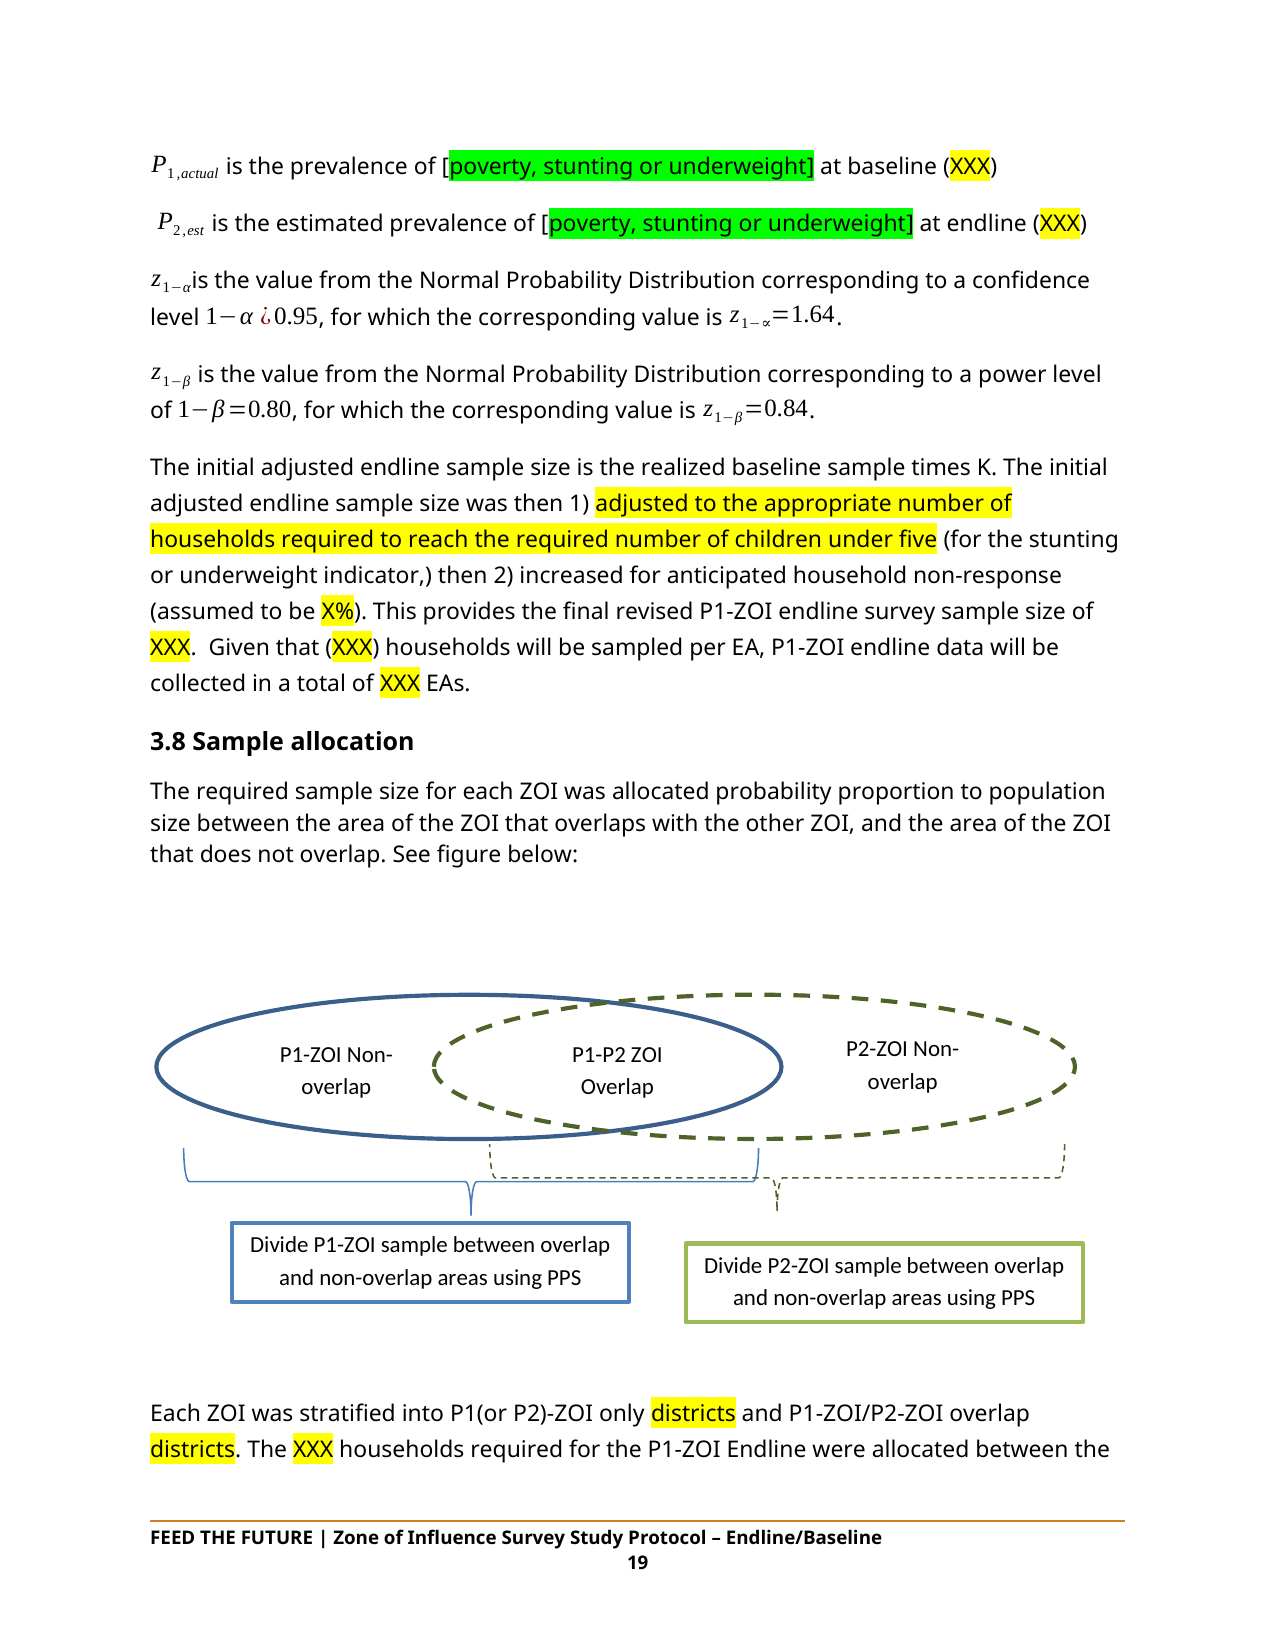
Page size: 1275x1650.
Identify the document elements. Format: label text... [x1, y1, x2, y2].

text is the estimated prevalence of [poverty, stunting or underweight] at endline (XXX) [150, 207, 1125, 239]
text The initial adjusted endline sample size is the realized baseline sample times K. The initial adjusted endline sample size was then 1) adjusted to the appropriate number of households required to reach the required number of children under five (for the stunting or underweight indicator,) then 2) increased for anticipated household non-response (assumed to be X%). This provides the final revised P1-ZOI endline survey sample size of XXX. Given that (XXX) households will be sampled per EA, P1-ZOI endline data will be collected in a total of XXX EAs. [150, 451, 1125, 698]
text The required sample size for each ZOI was allocated probability proportion to population size between the area of the ZOI that overlaps with the other ZOI, and the area of the ZOI that does not overlap. See figure below: [150, 775, 1125, 869]
text is the value from the Normal Probability Distribution corresponding to a confidence level , for which the corresponding value is . [150, 264, 1125, 332]
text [150, 1397, 1125, 1464]
text is the prevalence of [poverty, stunting or underweight] at baseline (XXX) [150, 150, 1125, 182]
text is the value from the Normal Probability Distribution corresponding to a power level of , for which the corresponding value is . [150, 358, 1125, 426]
subtitle 3.8 Sample allocation [150, 723, 1125, 758]
